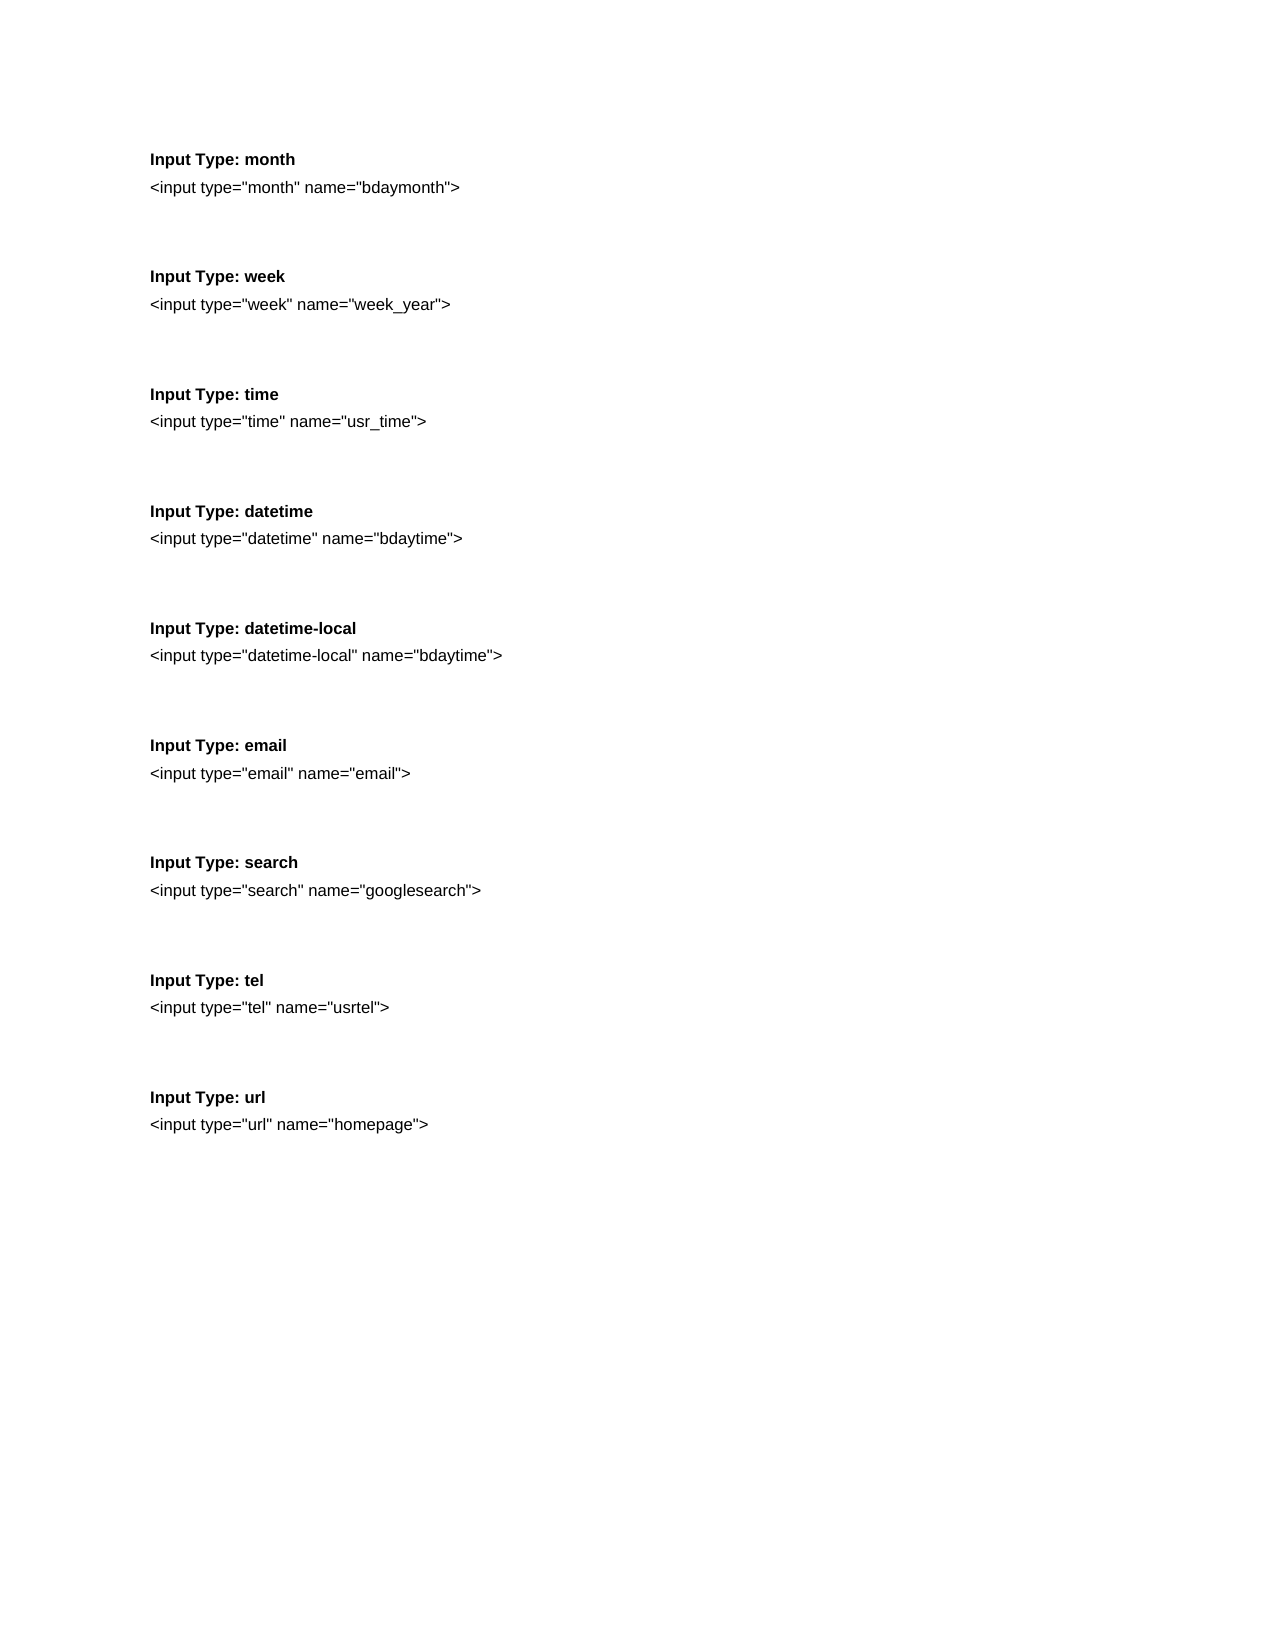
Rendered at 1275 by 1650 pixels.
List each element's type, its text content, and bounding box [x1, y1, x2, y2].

text <input type="datetime-local" name="bdaytime"> [150, 646, 1125, 665]
subtitle Input Type: email [150, 736, 1125, 755]
text <input type="email" name="email"> [150, 763, 1125, 783]
text <input type="month" name="bdaymonth"> [150, 177, 1125, 197]
text <input type="time" name="usr_time"> [150, 412, 1125, 431]
text <input type="week" name="week_year"> [150, 295, 1125, 314]
subtitle Input Type: time [150, 384, 1125, 403]
text <input type="search" name="googlesearch"> [150, 881, 1125, 900]
subtitle Input Type: tel [150, 970, 1125, 989]
subtitle Input Type: month [150, 150, 1125, 169]
subtitle Input Type: week [150, 267, 1125, 286]
text <input type="tel" name="usrtel"> [150, 998, 1125, 1017]
subtitle Input Type: datetime [150, 502, 1125, 521]
subtitle Input Type: datetime-local [150, 619, 1125, 638]
subtitle Input Type: url [150, 1087, 1125, 1107]
text <input type="datetime" name="bdaytime"> [150, 529, 1125, 548]
subtitle Input Type: search [150, 853, 1125, 872]
text <input type="url" name="homepage"> [150, 1115, 1125, 1134]
